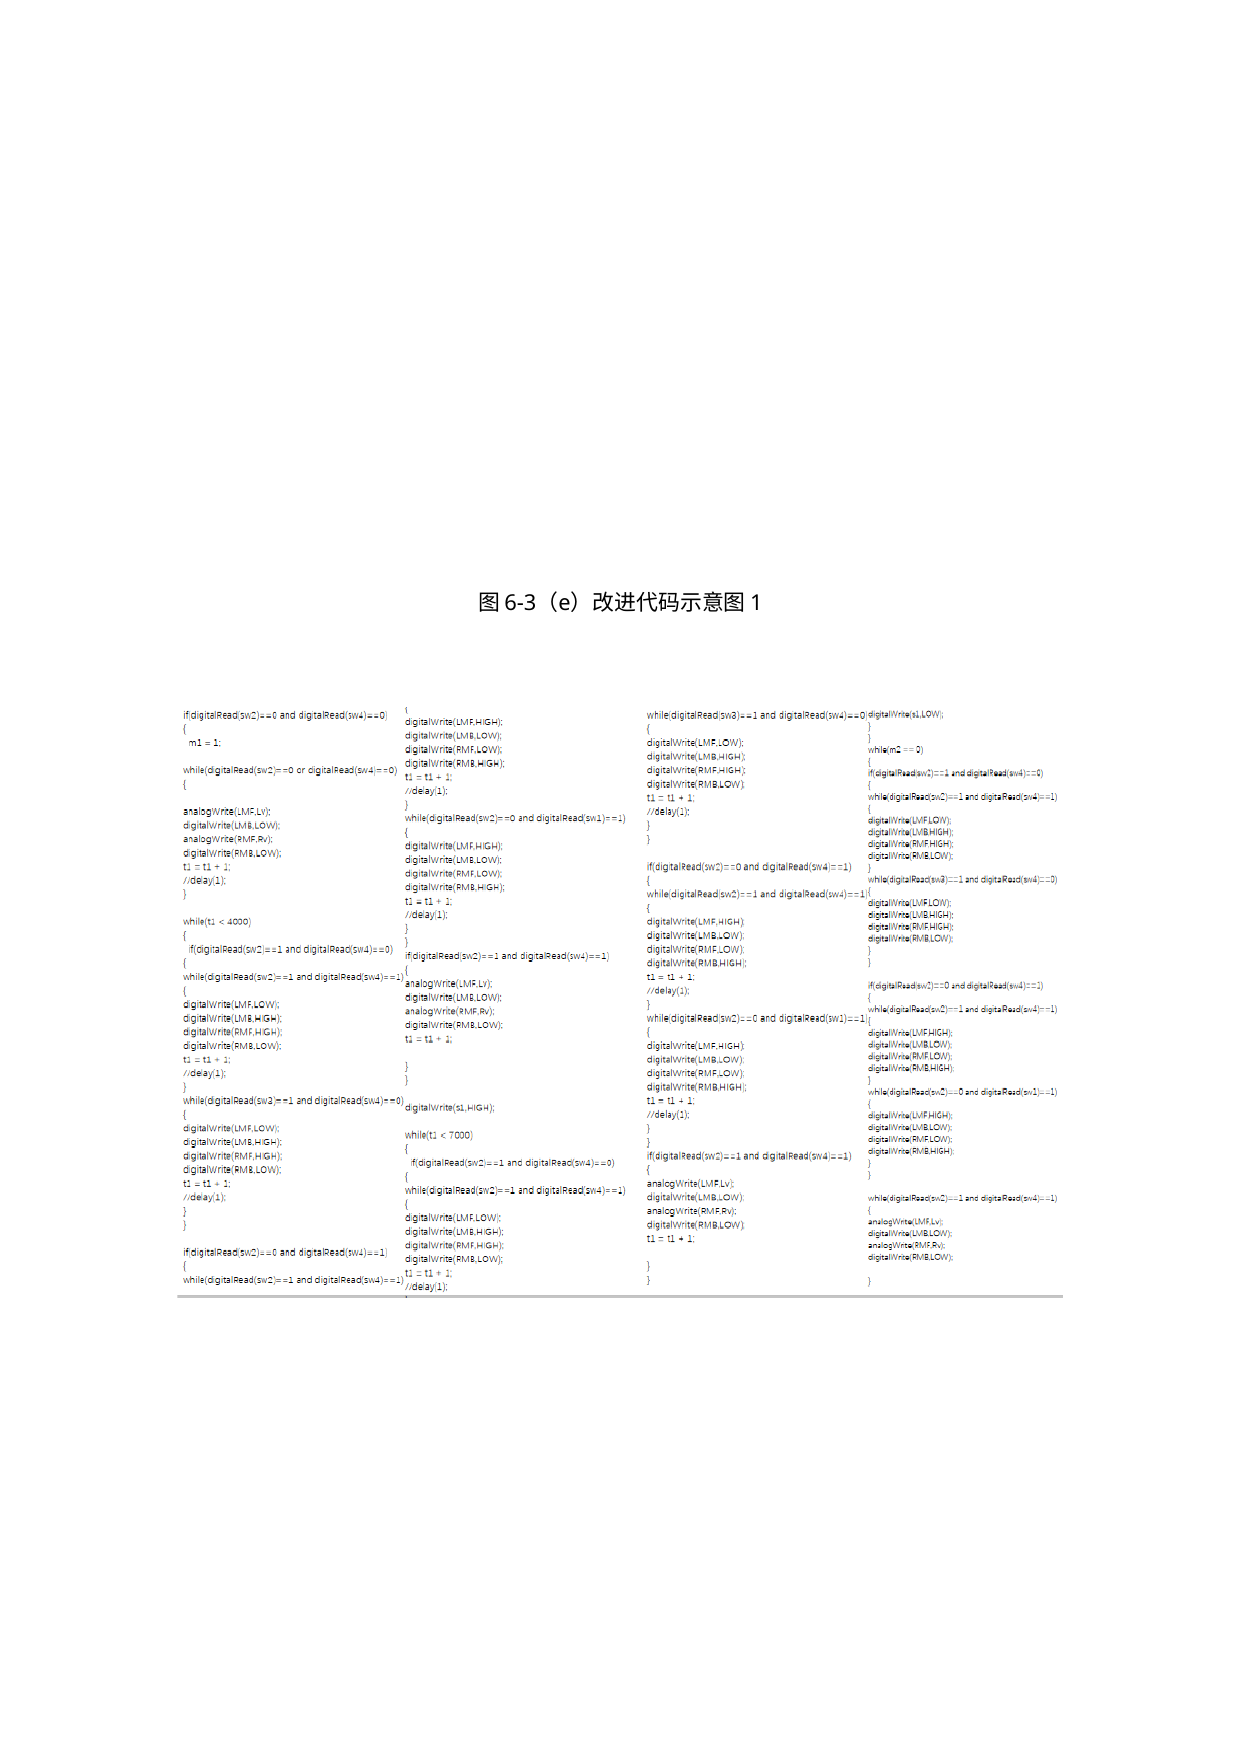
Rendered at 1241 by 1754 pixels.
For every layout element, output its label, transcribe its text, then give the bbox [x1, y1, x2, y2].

picture [177, 707, 1063, 1298]
text 图6-3（e）改进代码示意图1 [187, 584, 1053, 617]
